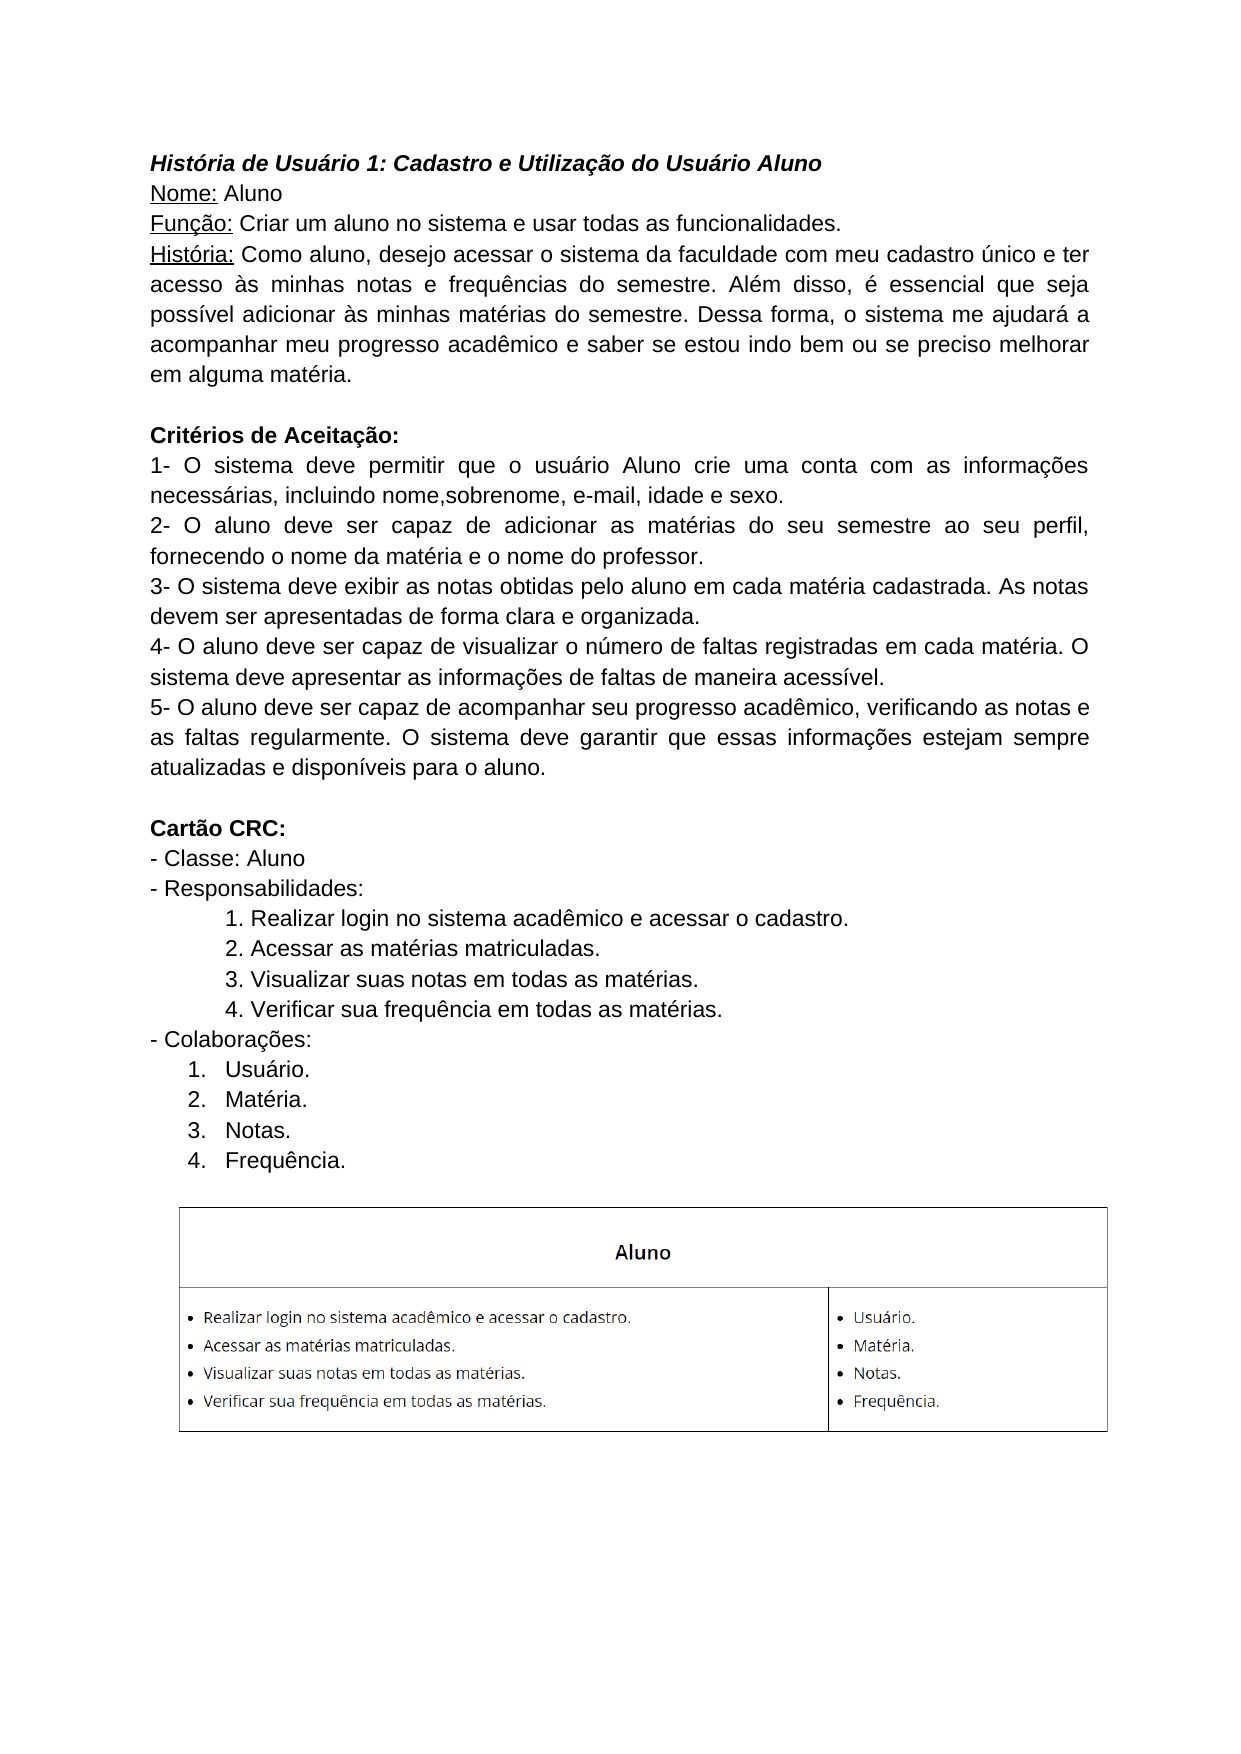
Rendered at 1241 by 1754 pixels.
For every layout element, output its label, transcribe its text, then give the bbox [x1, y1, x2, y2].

text 4- O aluno deve ser capaz de visualizar o número de faltas registradas em cada matéria. O sistema deve apresentar as informações de faltas de maneira acessível. [150, 633, 1090, 690]
text 5- O aluno deve ser capaz de acompanhar seu progresso acadêmico, verificando as notas e as faltas regularmente. O sistema deve garantir que essas informações estejam sempre atualizadas e disponíveis para o aluno. [150, 694, 1090, 781]
text 4. Verificar sua frequência em todas as matérias. [150, 996, 1090, 1022]
list Frequência. [187, 1147, 1090, 1173]
text História: Como aluno, desejo acessar o sistema da faculdade com meu cadastro único e ter acesso às minhas notas e frequências do semestre. Além disso, é essencial que seja possível adicionar às minhas matérias do semestre. Dessa forma, o sistema me ajudará a acompanhar meu progresso acadêmico e saber se estou indo bem ou se preciso melhorar em alguma matéria. [150, 241, 1090, 388]
list Usuário. [187, 1056, 1090, 1083]
text 3- O sistema deve exibir as notas obtidas pelo aluno em cada matéria cadastrada. As notas devem ser apresentadas de forma clara e organizada. [150, 573, 1090, 629]
text - Classe: Aluno [150, 845, 1090, 871]
text - Responsabilidades: [150, 875, 1090, 901]
text 2- O aluno deve ser capaz de adicionar as matérias do seu semestre ao seu perfil, fornecendo o nome da matéria e o nome do professor. [150, 512, 1090, 569]
text Função: Criar um aluno no sistema e usar todas as funcionalidades. [150, 210, 1090, 237]
text 2. Acessar as matérias matriculadas. [150, 935, 1090, 962]
text 1- O sistema deve permitir que o usuário Aluno crie uma conta com as informações necessárias, incluindo nome,sobrenome, e-mail, idade e sexo. [150, 452, 1090, 509]
text 1. Realizar login no sistema acadêmico e acessar o cadastro. [150, 905, 1090, 932]
text História de Usuário 1: Cadastro e Utilização do Usuário Aluno [150, 150, 1090, 176]
text 3. Visualizar suas notas em todas as matérias. [150, 966, 1090, 992]
list Matéria. [187, 1086, 1090, 1113]
text Critérios de Aceitação: [150, 422, 1090, 448]
picture [173, 1199, 1114, 1437]
text - Colaborações: [150, 1026, 1090, 1052]
list Notas. [187, 1117, 1090, 1143]
text Nome: Aluno [150, 180, 1090, 207]
text Cartão CRC: [150, 814, 1090, 841]
